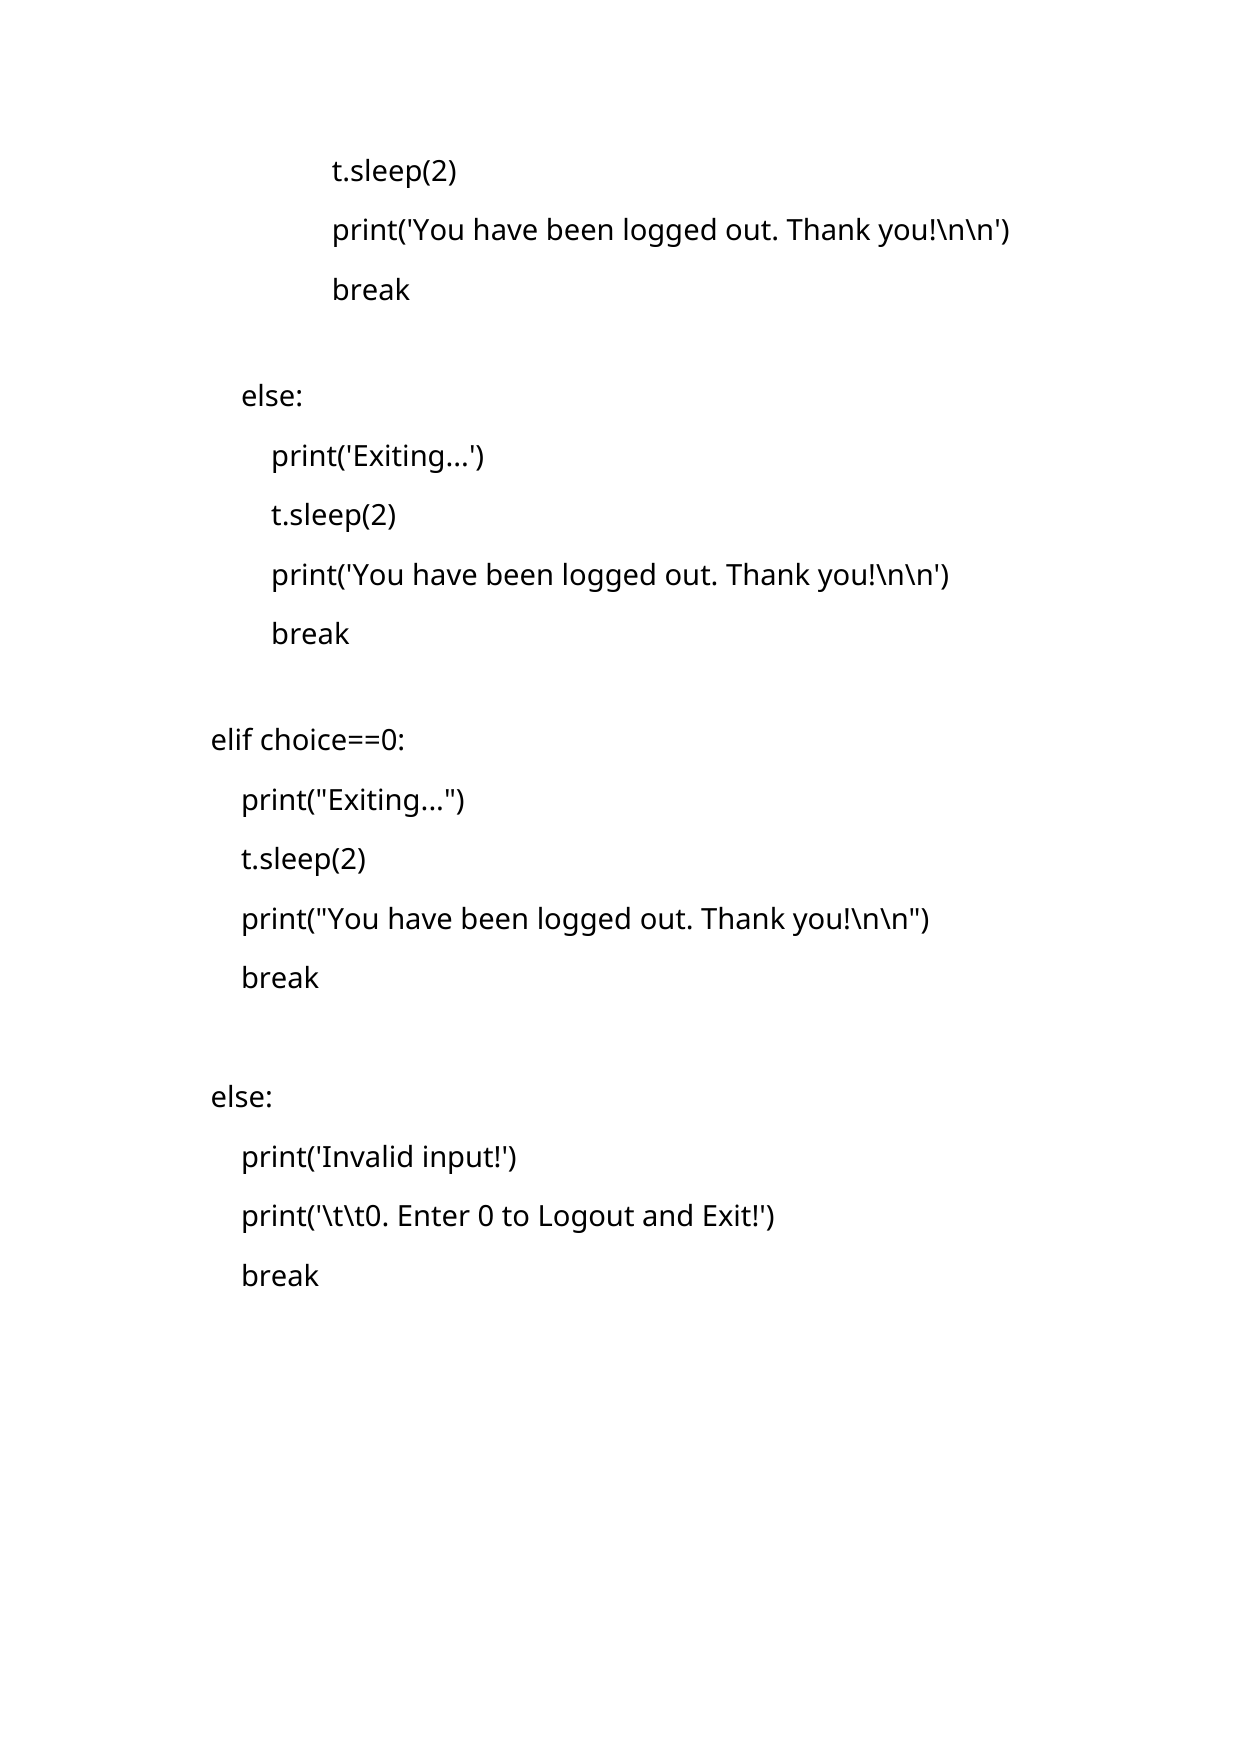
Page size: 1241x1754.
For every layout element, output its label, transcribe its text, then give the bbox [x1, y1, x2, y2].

text t.sleep(2) [150, 838, 1090, 878]
text elif choice==0: [150, 719, 1090, 759]
text t.sleep(2) [150, 494, 1090, 534]
text t.sleep(2) [150, 150, 1090, 190]
text print('Invalid input!') [150, 1136, 1090, 1176]
text else: [150, 1076, 1090, 1116]
text break [150, 1255, 1090, 1294]
text print('Exiting...') [150, 435, 1090, 474]
text break [150, 269, 1090, 309]
text break [150, 957, 1090, 997]
text print("You have been logged out. Thank you!\n\n") [150, 898, 1090, 938]
text print('You have been logged out. Thank you!\n\n') [150, 209, 1090, 249]
text else: [150, 375, 1090, 415]
text print('You have been logged out. Thank you!\n\n') [150, 554, 1090, 593]
text break [150, 613, 1090, 653]
text print("Exiting...") [150, 779, 1090, 819]
text print('\t\t0. Enter 0 to Logout and Exit!') [150, 1195, 1090, 1235]
